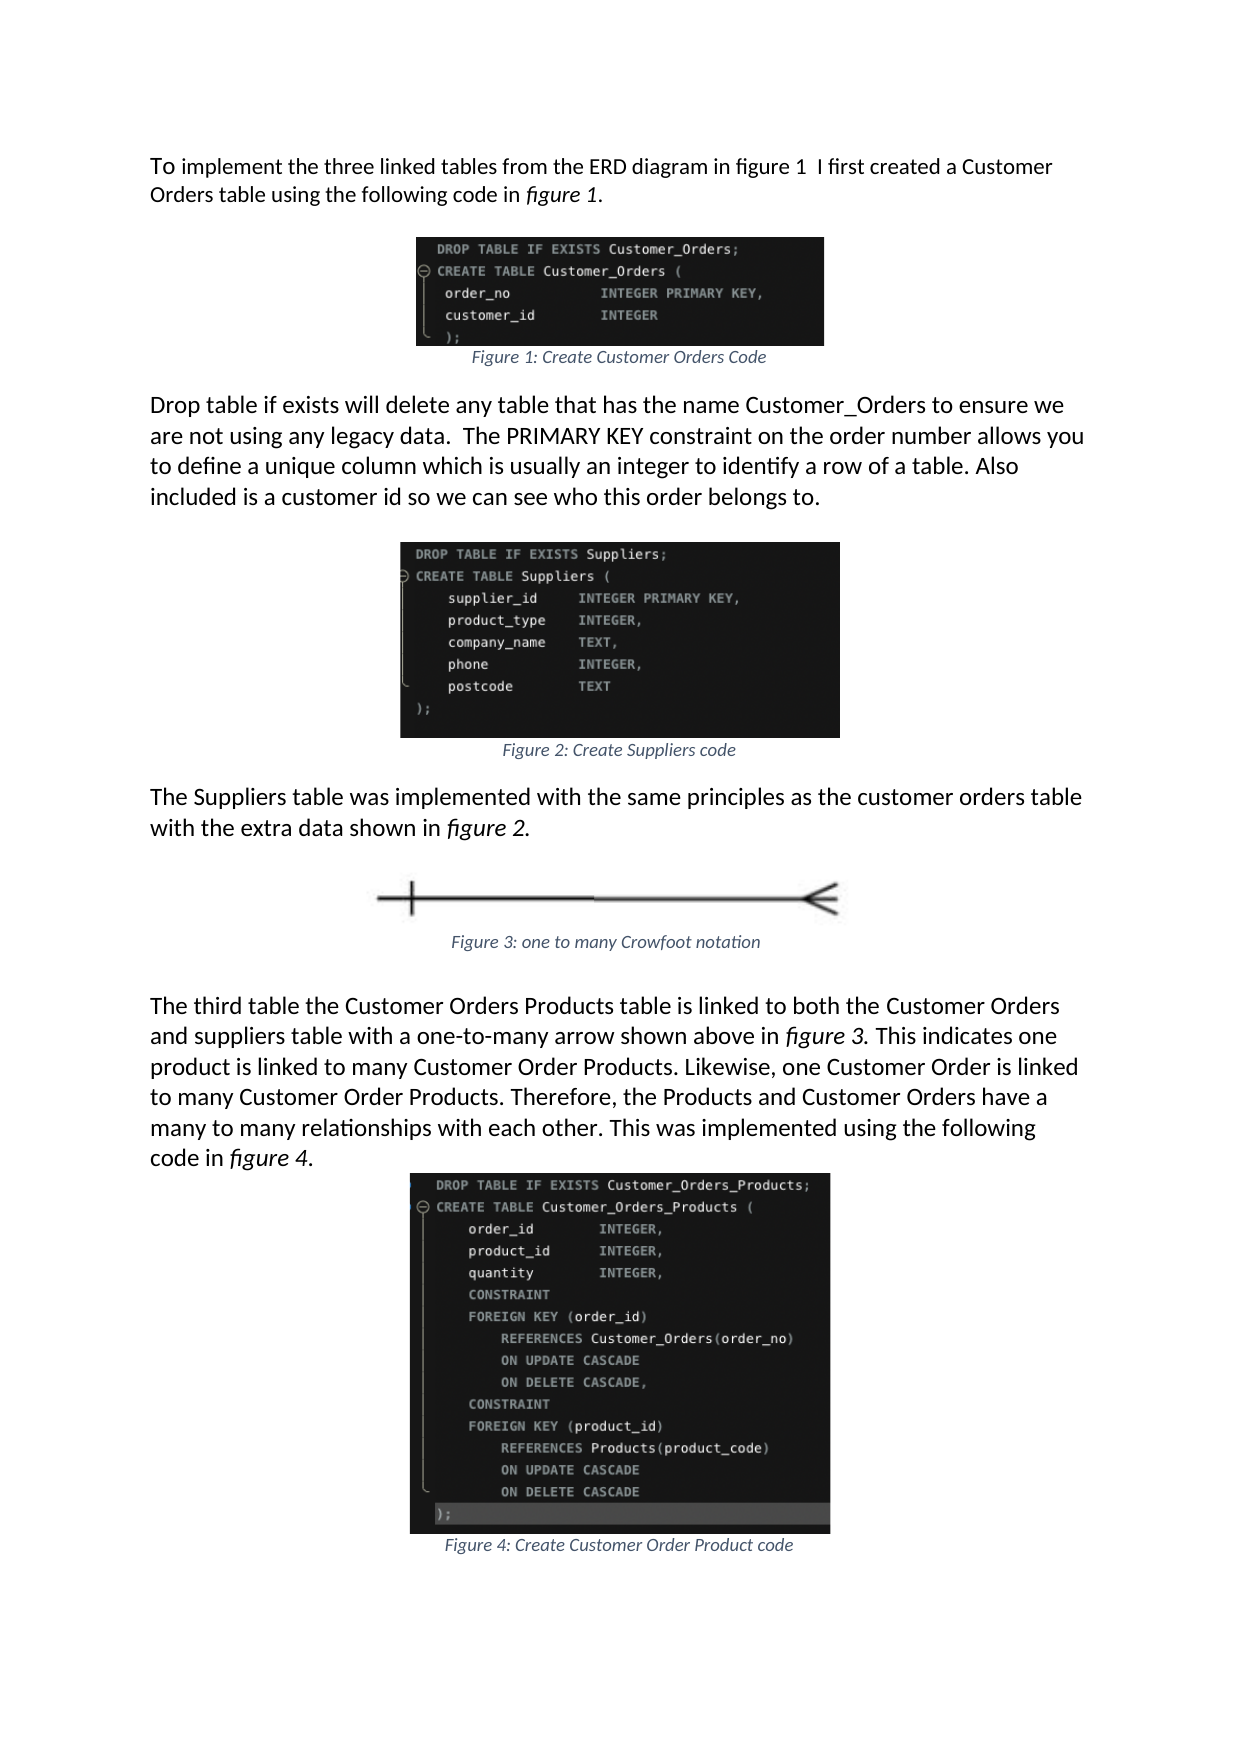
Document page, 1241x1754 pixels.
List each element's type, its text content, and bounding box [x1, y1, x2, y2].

text Drop table if exists will delete any table that has the name Customer_Orders to ensure we are not using any legacy data. The PRIMARY KEY constraint on the order number allows you to define a unique column which is usually an integer to identify a row of a table. Also included is a customer id so we can see who this order belongs to. [150, 389, 1090, 511]
text To implement the three linked tables from the ERD diagram in figure 1 I first created a Customer Orders table using the following code in figure 1. [150, 150, 1090, 208]
text The Suppliers table was implemented with the same principles as the customer orders table with the extra data shown in figure 2. [150, 782, 1090, 843]
text Figure 4: Create Customer Order Product code [150, 1533, 1090, 1556]
text Figure 1: Create Customer Orders Code [150, 346, 1090, 368]
picture [416, 237, 825, 346]
picture [365, 868, 849, 928]
text Figure 2: Create Suppliers code [150, 738, 1090, 761]
picture [400, 542, 840, 738]
picture [409, 1173, 831, 1534]
text The third table the Customer Orders Products table is linked to both the Customer Orders and suppliers table with a one-to-many arrow shown above in figure 3. This indicates one product is linked to many Customer Order Products. Likewise, one Customer Order is linked to many Customer Order Products. Therefore, the Products and Customer Orders have a many to many relationships with each other. This was implemented using the following code in figure 4. [150, 990, 1090, 1173]
